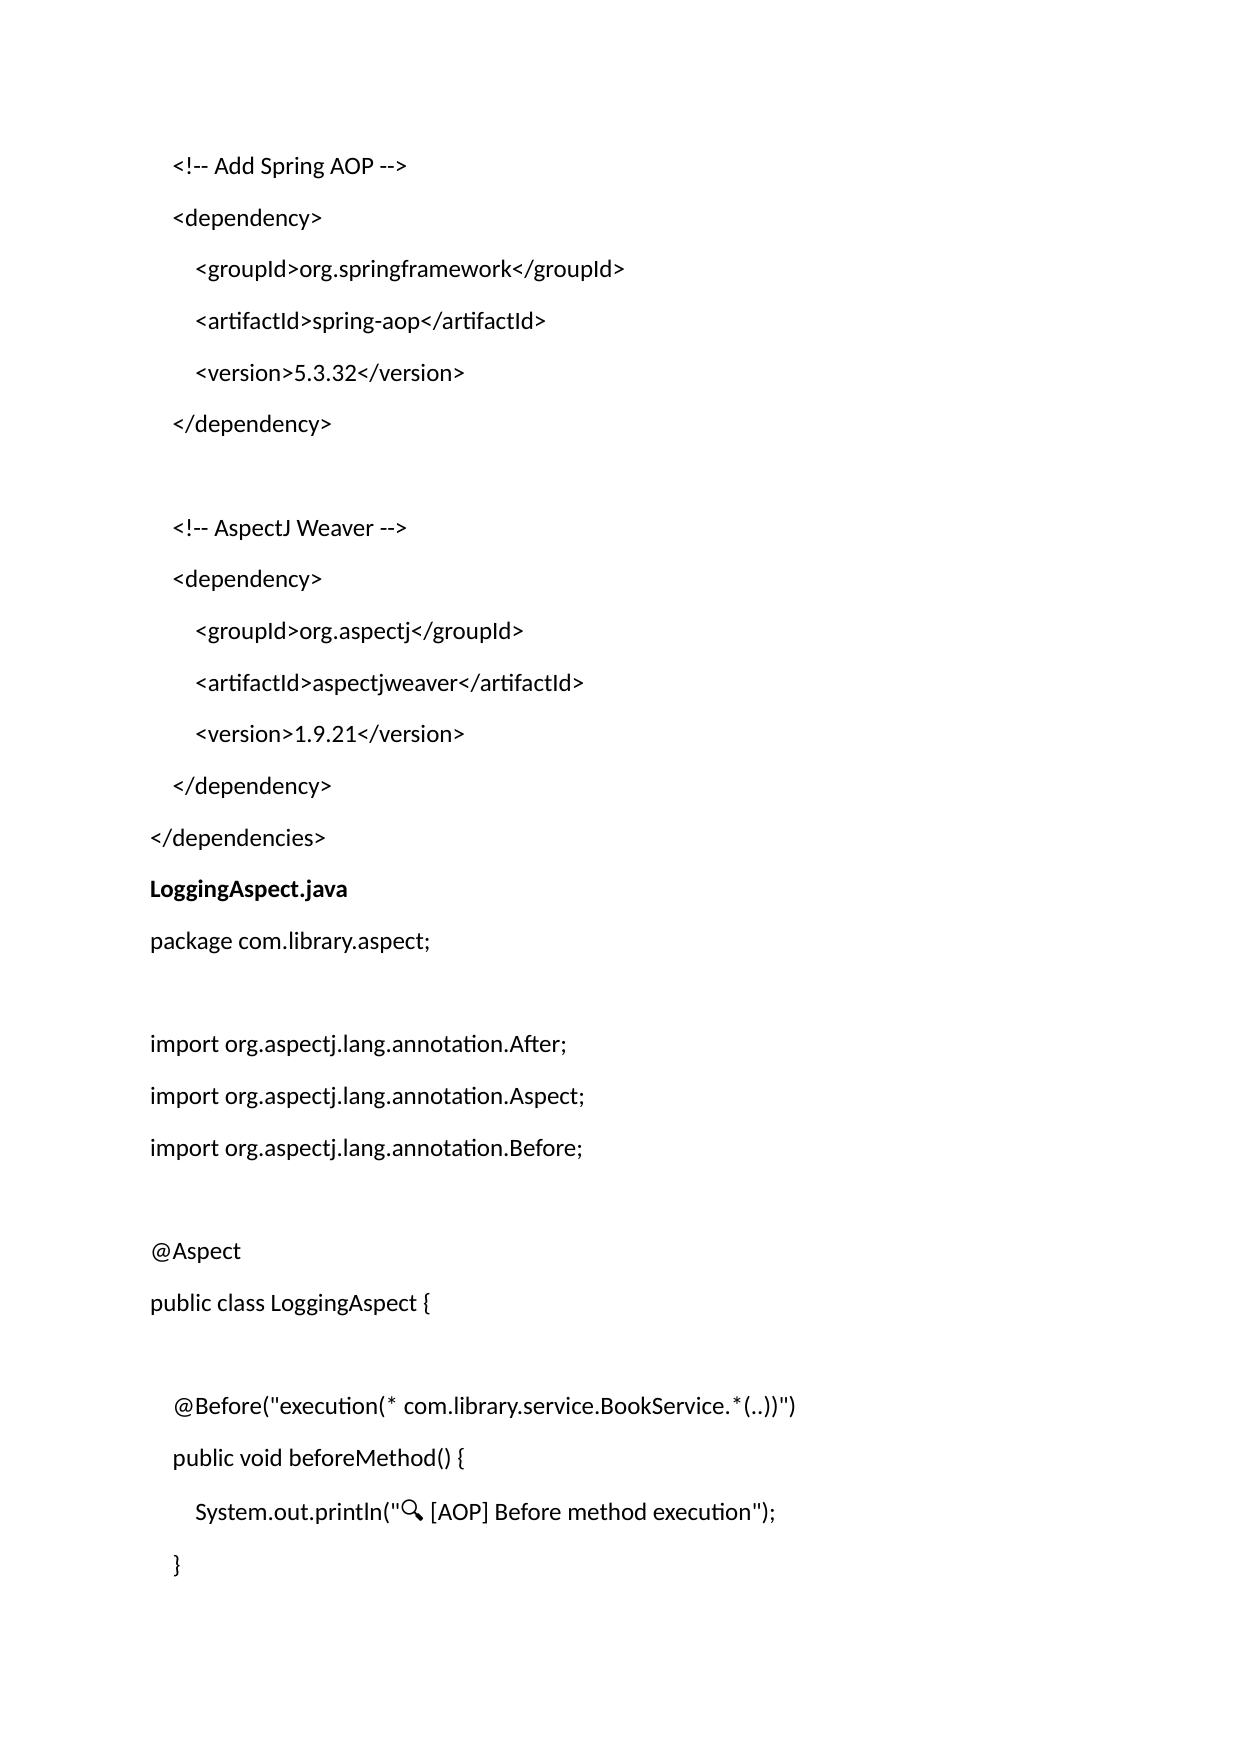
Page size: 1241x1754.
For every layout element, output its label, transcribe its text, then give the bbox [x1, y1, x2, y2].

text </dependencies> [150, 822, 1090, 852]
text System.out.println("🔍 [AOP] Before method execution"); [150, 1493, 1090, 1527]
text import org.aspectj.lang.annotation.After; [150, 1028, 1090, 1059]
text <dependency> [150, 202, 1090, 232]
text <dependency> [150, 563, 1090, 594]
text @Aspect [150, 1235, 1090, 1266]
text } [150, 1549, 1090, 1580]
text <artifactId>spring-aop</artifactId> [150, 305, 1090, 336]
text <!-- Add Spring AOP --> [150, 150, 1090, 181]
text <artifactId>aspectjweaver</artifactId> [150, 667, 1090, 697]
text import org.aspectj.lang.annotation.Aspect; [150, 1080, 1090, 1111]
text <groupId>org.springframework</groupId> [150, 253, 1090, 284]
text <groupId>org.aspectj</groupId> [150, 615, 1090, 646]
text public class LoggingAspect { [150, 1287, 1090, 1317]
text <version>5.3.32</version> [150, 357, 1090, 387]
text <version>1.9.21</version> [150, 718, 1090, 749]
text <!-- AspectJ Weaver --> [150, 512, 1090, 542]
text LoggingAspect.java [150, 873, 1090, 904]
text import org.aspectj.lang.annotation.Before; [150, 1132, 1090, 1162]
text </dependency> [150, 770, 1090, 801]
text </dependency> [150, 408, 1090, 439]
text public void beforeMethod() { [150, 1442, 1090, 1472]
text @Before("execution(* com.library.service.BookService.*(..))") [150, 1390, 1090, 1421]
text package com.library.aspect; [150, 925, 1090, 956]
